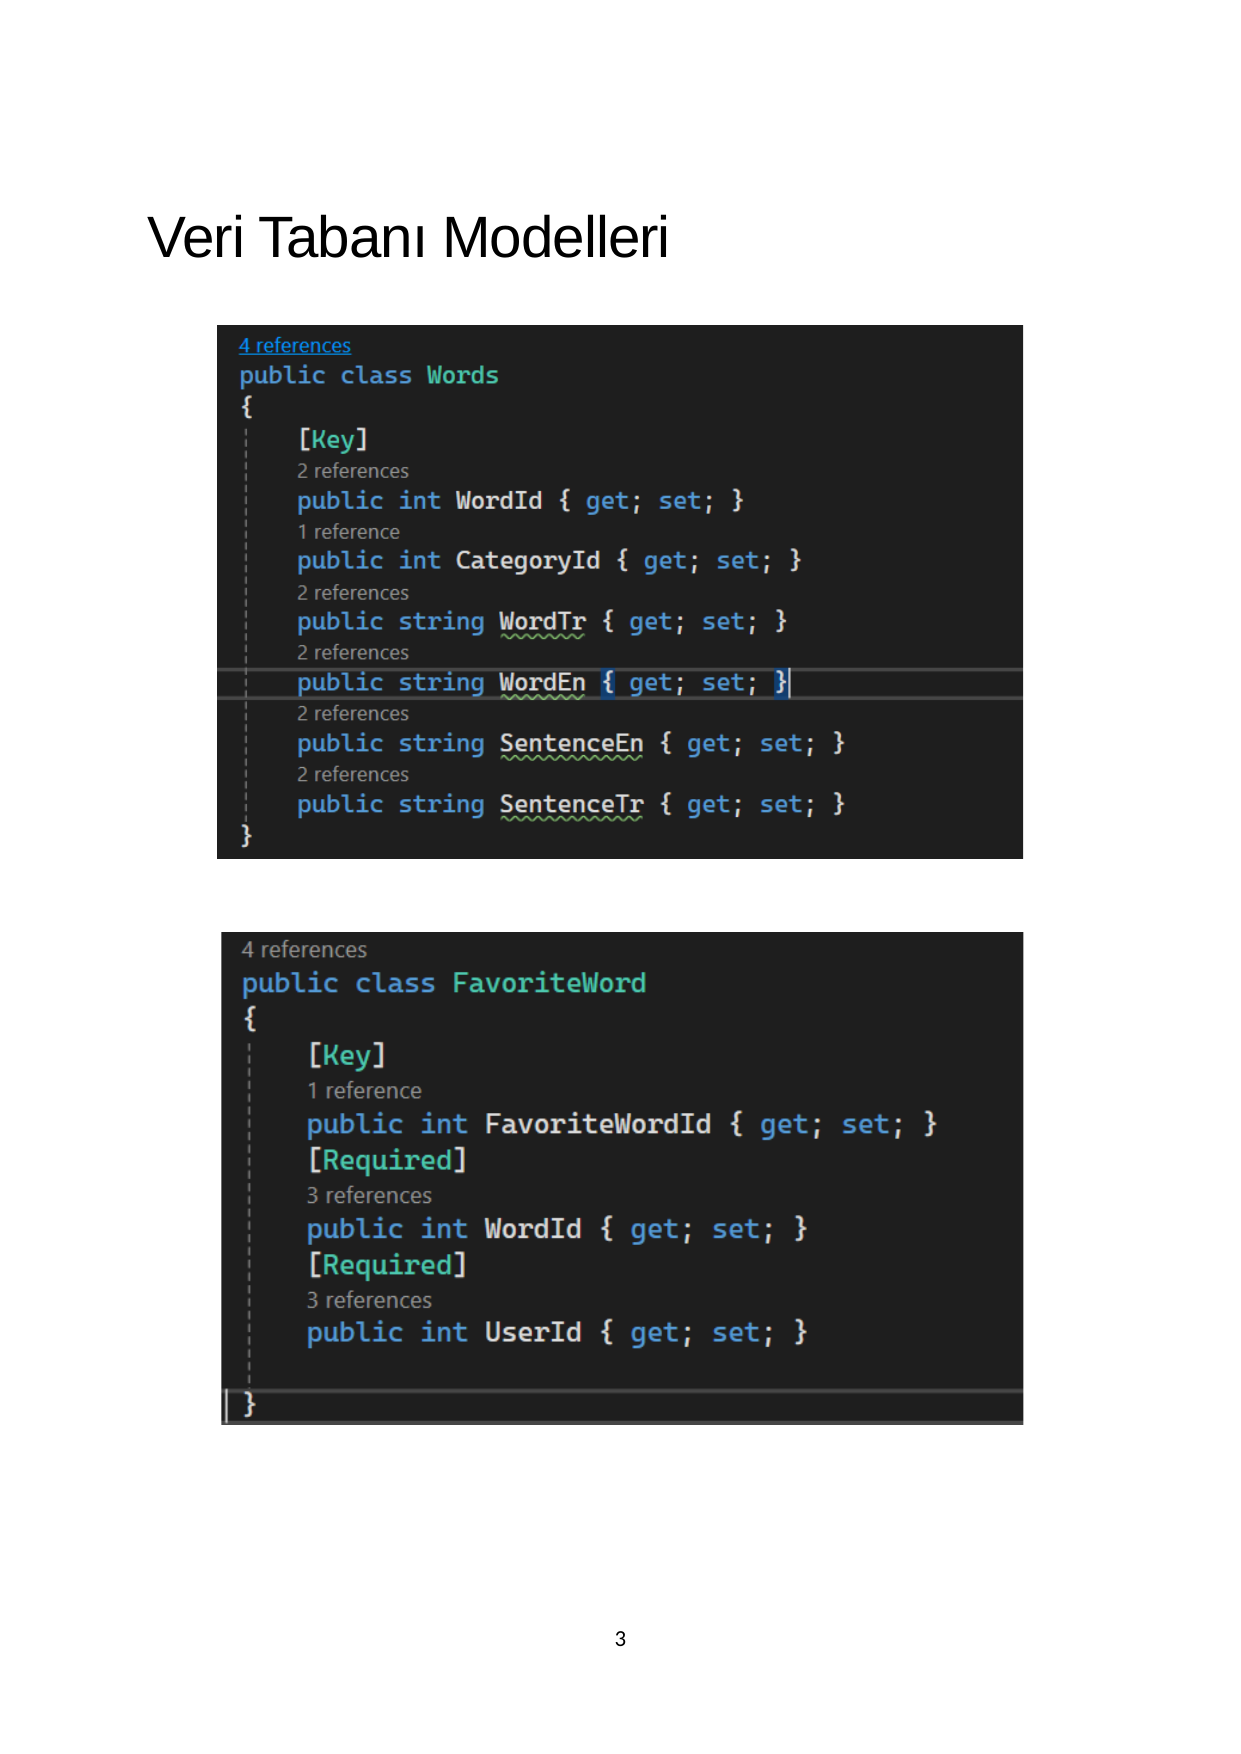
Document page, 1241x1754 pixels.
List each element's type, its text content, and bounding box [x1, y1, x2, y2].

title Veri Tabanı Modelleri [148, 203, 1093, 270]
picture [221, 932, 1024, 1425]
picture [217, 325, 1024, 859]
